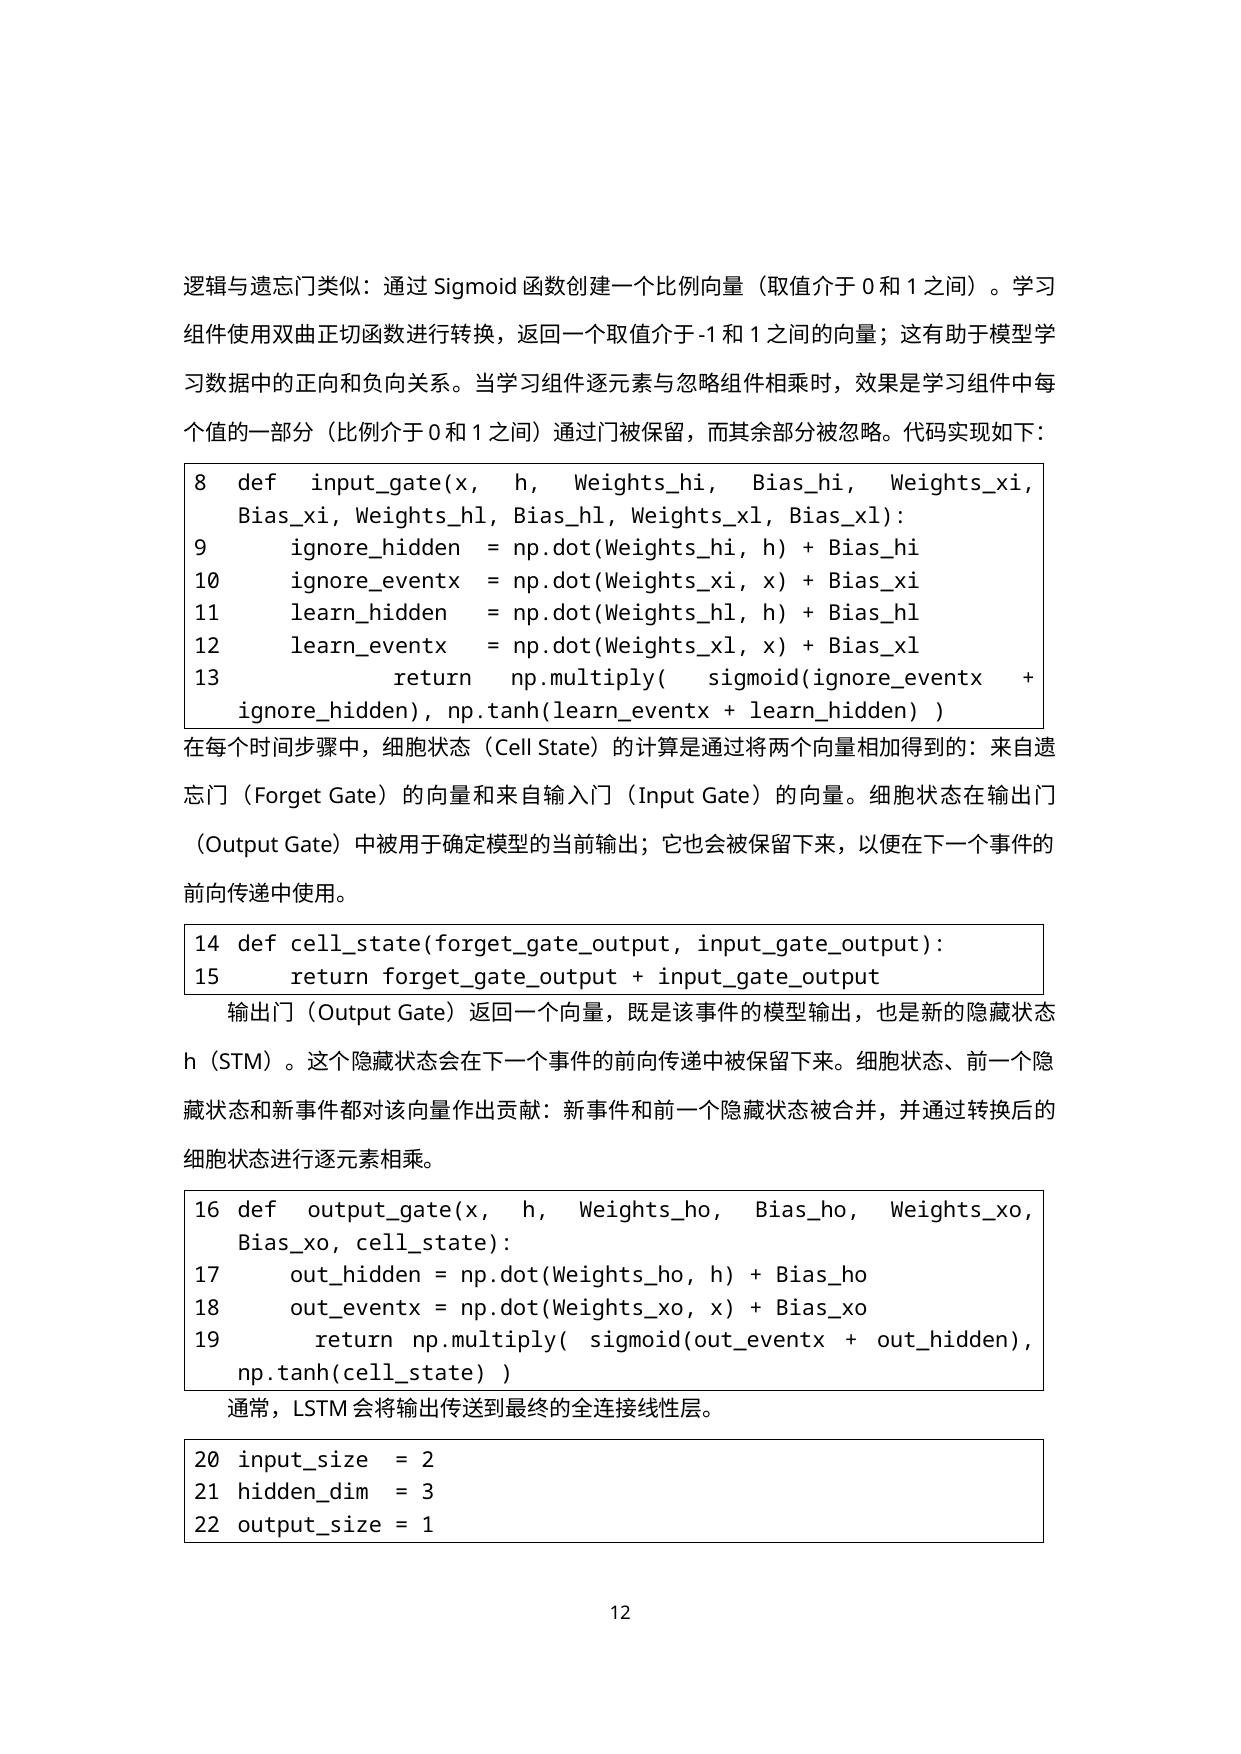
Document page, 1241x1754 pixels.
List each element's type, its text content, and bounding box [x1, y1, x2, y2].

list output_size = 1 [185, 1504, 1043, 1542]
text 输出门（Output Gate）返回一个向量，既是该事件的模型输出，也是新的隐藏状态h（STM）。这个隐藏状态会在下一个事件的前向传递中被保留下来。细胞状态、前一个隐藏状态和新事件都对该向量作出贡献：新事件和前一个隐藏状态被合并，并通过转换后的细胞状态进行逐元素相乘。 [183, 995, 1057, 1174]
list def output_gate(x, h, Weights_ho, Bias_ho, Weights_xo, Bias_xo, cell_state): [185, 1191, 1043, 1254]
list def cell_state(forget_gate_output, input_gate_output): [185, 925, 1043, 956]
list return np.multiply( sigmoid(ignore_eventx + ignore_hidden), np.tanh(learn_eventx + learn_hidden) ) [185, 658, 1043, 728]
text 在每个时间步骤中，细胞状态（Cell State）的计算是通过将两个向量相加得到的：来自遗忘门（Forget Gate）的向量和来自输入门（Input Gate）的向量。细胞状态在输出门（Output Gate）中被用于确定模型的当前输出；它也会被保留下来，以便在下一个事件的前向传递中使用。 [183, 729, 1057, 908]
list out_hidden = np.dot(Weights_ho, h) + Bias_ho [185, 1254, 1043, 1287]
list ignore_eventx = np.dot(Weights_xi, x) + Bias_xi [185, 560, 1043, 593]
list return np.multiply( sigmoid(out_eventx + out_hidden), np.tanh(cell_state) ) [185, 1319, 1043, 1390]
list hidden_dim = 3 [185, 1472, 1043, 1504]
list def input_gate(x, h, Weights_hi, Bias_hi, Weights_xi, Bias_xi, Weights_hl, Bias_hl, Weights_xl, Bias_xl): [185, 464, 1043, 528]
list ignore_hidden = np.dot(Weights_hi, h) + Bias_hi [185, 528, 1043, 560]
list learn_hidden = np.dot(Weights_hl, h) + Bias_hl [185, 593, 1043, 625]
list return forget_gate_output + input_gate_output [185, 956, 1043, 994]
list out_eventx = np.dot(Weights_xo, x) + Bias_xo [185, 1287, 1043, 1319]
list input_size = 2 [185, 1440, 1043, 1472]
text 通常，LSTM会将输出传送到最终的全连接线性层。 [183, 1391, 1057, 1423]
list learn_eventx = np.dot(Weights_xl, x) + Bias_xl [185, 625, 1043, 658]
